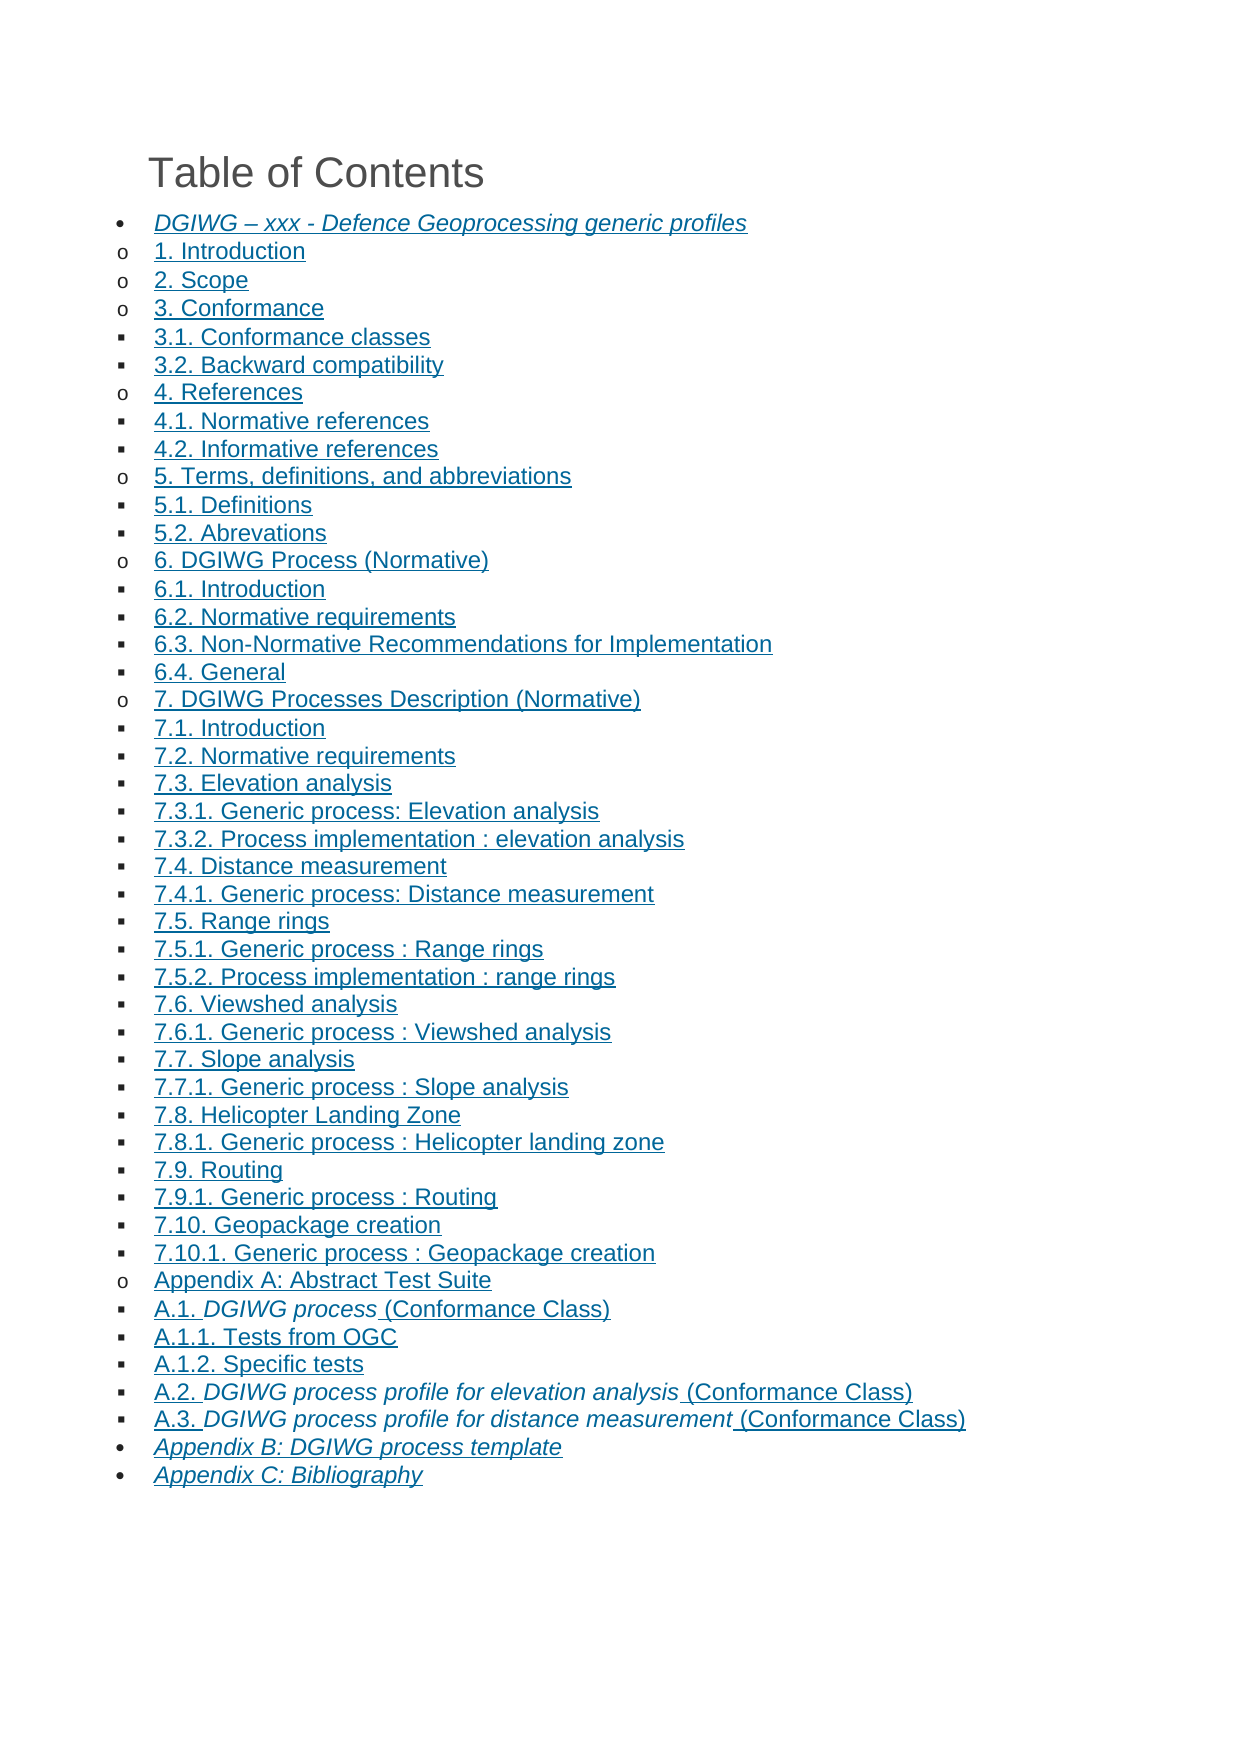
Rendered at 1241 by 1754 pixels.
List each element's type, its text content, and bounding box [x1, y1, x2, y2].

list 5.1. Definitions [116, 491, 1093, 518]
list 7.3. Elevation analysis [116, 769, 1093, 797]
list 1. Introduction [116, 237, 1093, 266]
list 7.6.1. Generic process : Viewshed analysis [116, 1018, 1093, 1045]
list 7.8. Helicopter Landing Zone [116, 1101, 1093, 1128]
list A.3. DGIWG process profile for distance measurement (Conformance Class) [116, 1405, 1093, 1433]
list 3. Conformance [116, 294, 1093, 323]
list A.1.2. Specific tests [116, 1350, 1093, 1378]
list 3.1. Conformance classes [116, 323, 1093, 351]
list 7.7.1. Generic process : Slope analysis [116, 1073, 1093, 1101]
list 5. Terms, definitions, and abbreviations [116, 462, 1093, 491]
list A.1. DGIWG process (Conformance Class) [116, 1295, 1093, 1322]
list 7.3.1. Generic process: Elevation analysis [116, 797, 1093, 824]
list 7.5.2. Process implementation : range rings [116, 962, 1093, 990]
list 7.1. Introduction [116, 714, 1093, 742]
list 7.6. Viewshed analysis [116, 990, 1093, 1018]
list 6.2. Normative requirements [116, 602, 1093, 630]
list 4.1. Normative references [116, 407, 1093, 434]
list 4.2. Informative references [116, 434, 1093, 462]
list 7.9. Routing [116, 1156, 1093, 1183]
list 6.4. General [116, 658, 1093, 685]
list 7.8.1. Generic process : Helicopter landing zone [116, 1128, 1093, 1156]
list 7.4. Distance measurement [116, 852, 1093, 880]
list 6. DGIWG Process (Normative) [116, 546, 1093, 575]
list 3.2. Backward compatibility [116, 351, 1093, 378]
list 7.5. Range rings [116, 907, 1093, 935]
list A.2. DGIWG process profile for elevation analysis (Conformance Class) [116, 1378, 1093, 1405]
list DGIWG – xxx - Defence Geoprocessing generic profiles [116, 209, 1093, 237]
list 7.4.1. Generic process: Distance measurement [116, 880, 1093, 907]
list 7.10. Geopackage creation [116, 1211, 1093, 1238]
list 7.9.1. Generic process : Routing [116, 1183, 1093, 1211]
list 5.2. Abrevations [116, 518, 1093, 546]
list 7.10.1. Generic process : Geopackage creation [116, 1238, 1093, 1266]
list Appendix B: DGIWG process template [116, 1433, 1093, 1461]
list Appendix C: Bibliography [116, 1461, 1093, 1488]
list A.1.1. Tests from OGC [116, 1322, 1093, 1350]
list 4. References [116, 378, 1093, 407]
list 7.3.2. Process implementation : elevation analysis [116, 824, 1093, 852]
list 6.3. Non-Normative Recommendations for Implementation [116, 630, 1093, 658]
list 7.5.1. Generic process : Range rings [116, 935, 1093, 962]
text Table of Contents [148, 148, 1093, 197]
list 7.2. Normative requirements [116, 742, 1093, 769]
list Appendix A: Abstract Test Suite [116, 1266, 1093, 1295]
list 2. Scope [116, 266, 1093, 294]
list 7.7. Slope analysis [116, 1045, 1093, 1073]
list 7. DGIWG Processes Description (Normative) [116, 685, 1093, 714]
list 6.1. Introduction [116, 575, 1093, 602]
